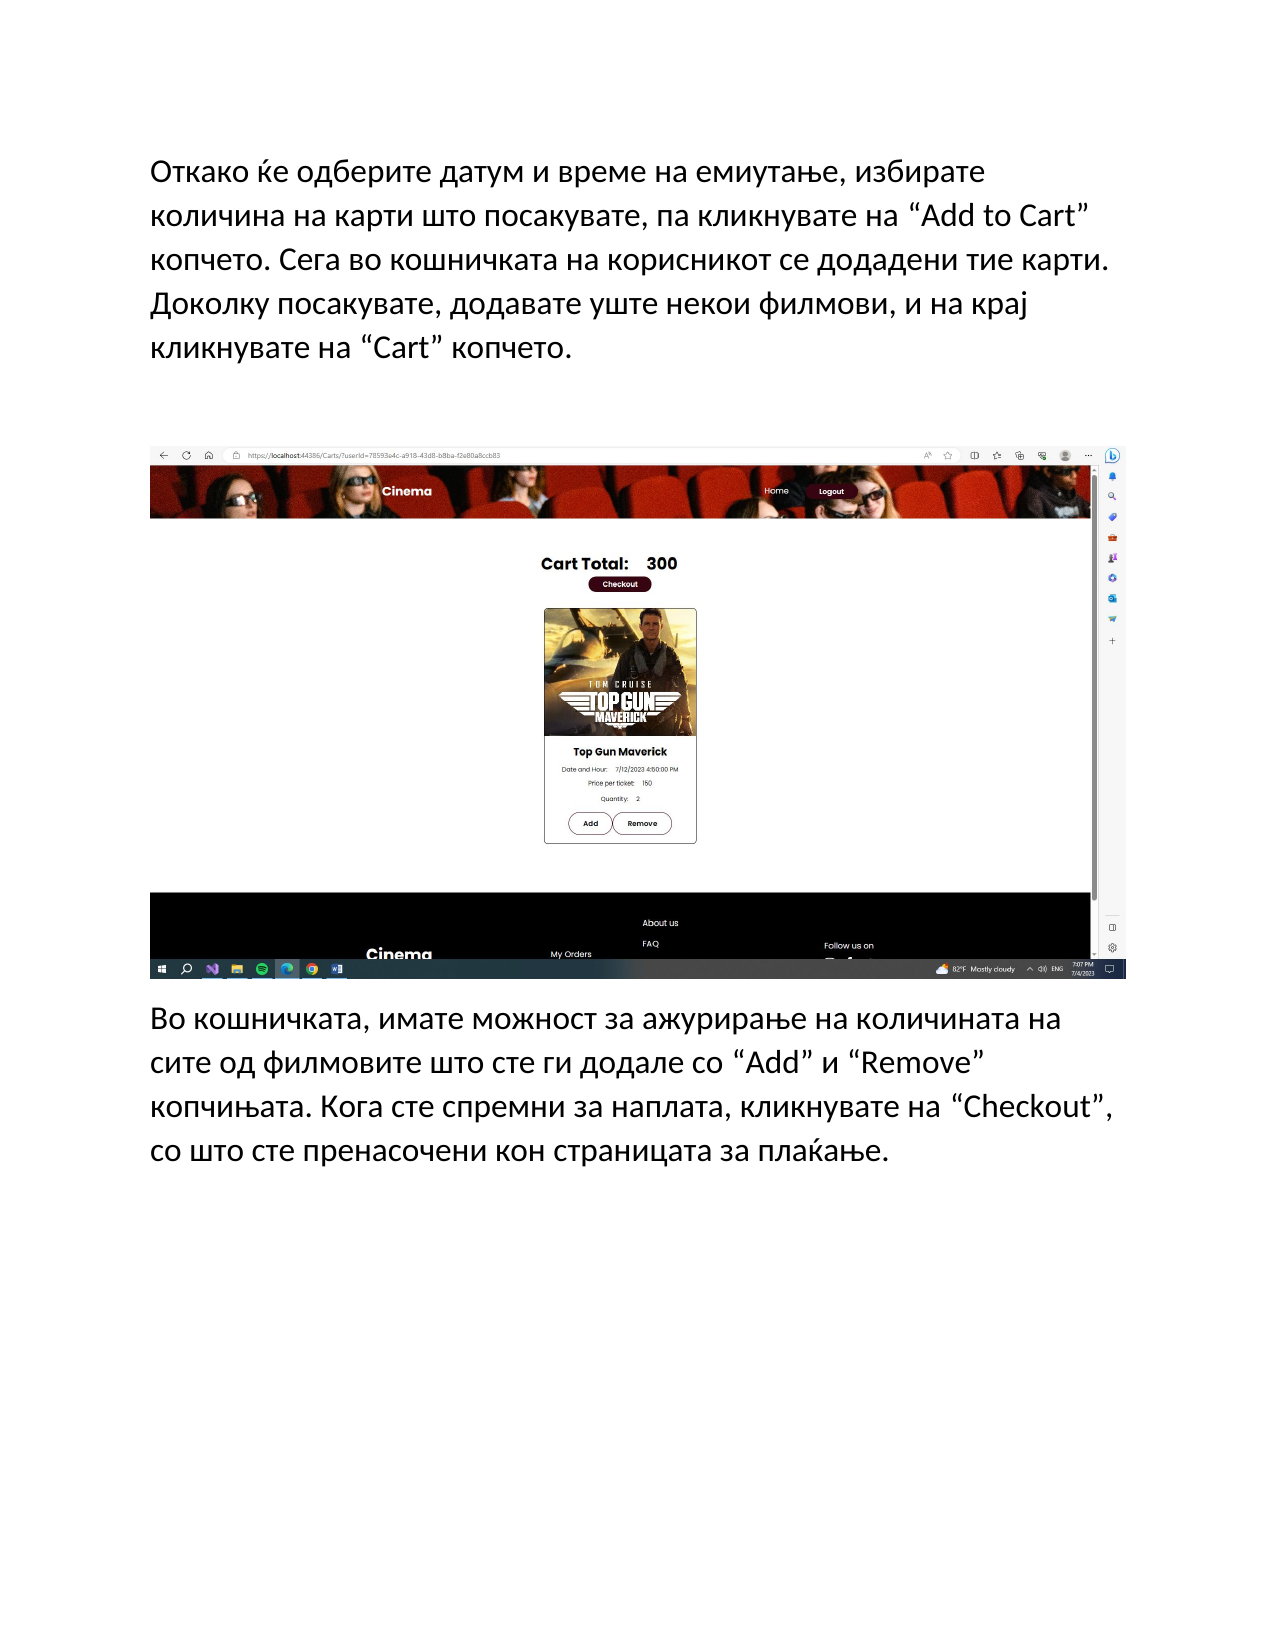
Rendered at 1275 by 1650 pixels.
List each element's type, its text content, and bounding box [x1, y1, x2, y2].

text Откако ќе одберите датум и време на емиутање, избирате количина на карти што посакувате, па кликнувате на “Add to Cart” копчето. Сега во кошничката на корисникот се додадени тие карти. Доколку посакувате, додавате уште некои филмови, и на крај кликнувате на “Cart” копчето. [150, 150, 1125, 367]
text Во кошничката, имате можност за ажурирање на количината на сите од филмовите што сте ги додале со “Add” и “Remove” копчињата. Кога сте спремни за наплата, кликнувате на “Checkout”, со што сте пренасочени кон страницата за плаќање. [150, 997, 1125, 1170]
picture [150, 446, 1126, 979]
